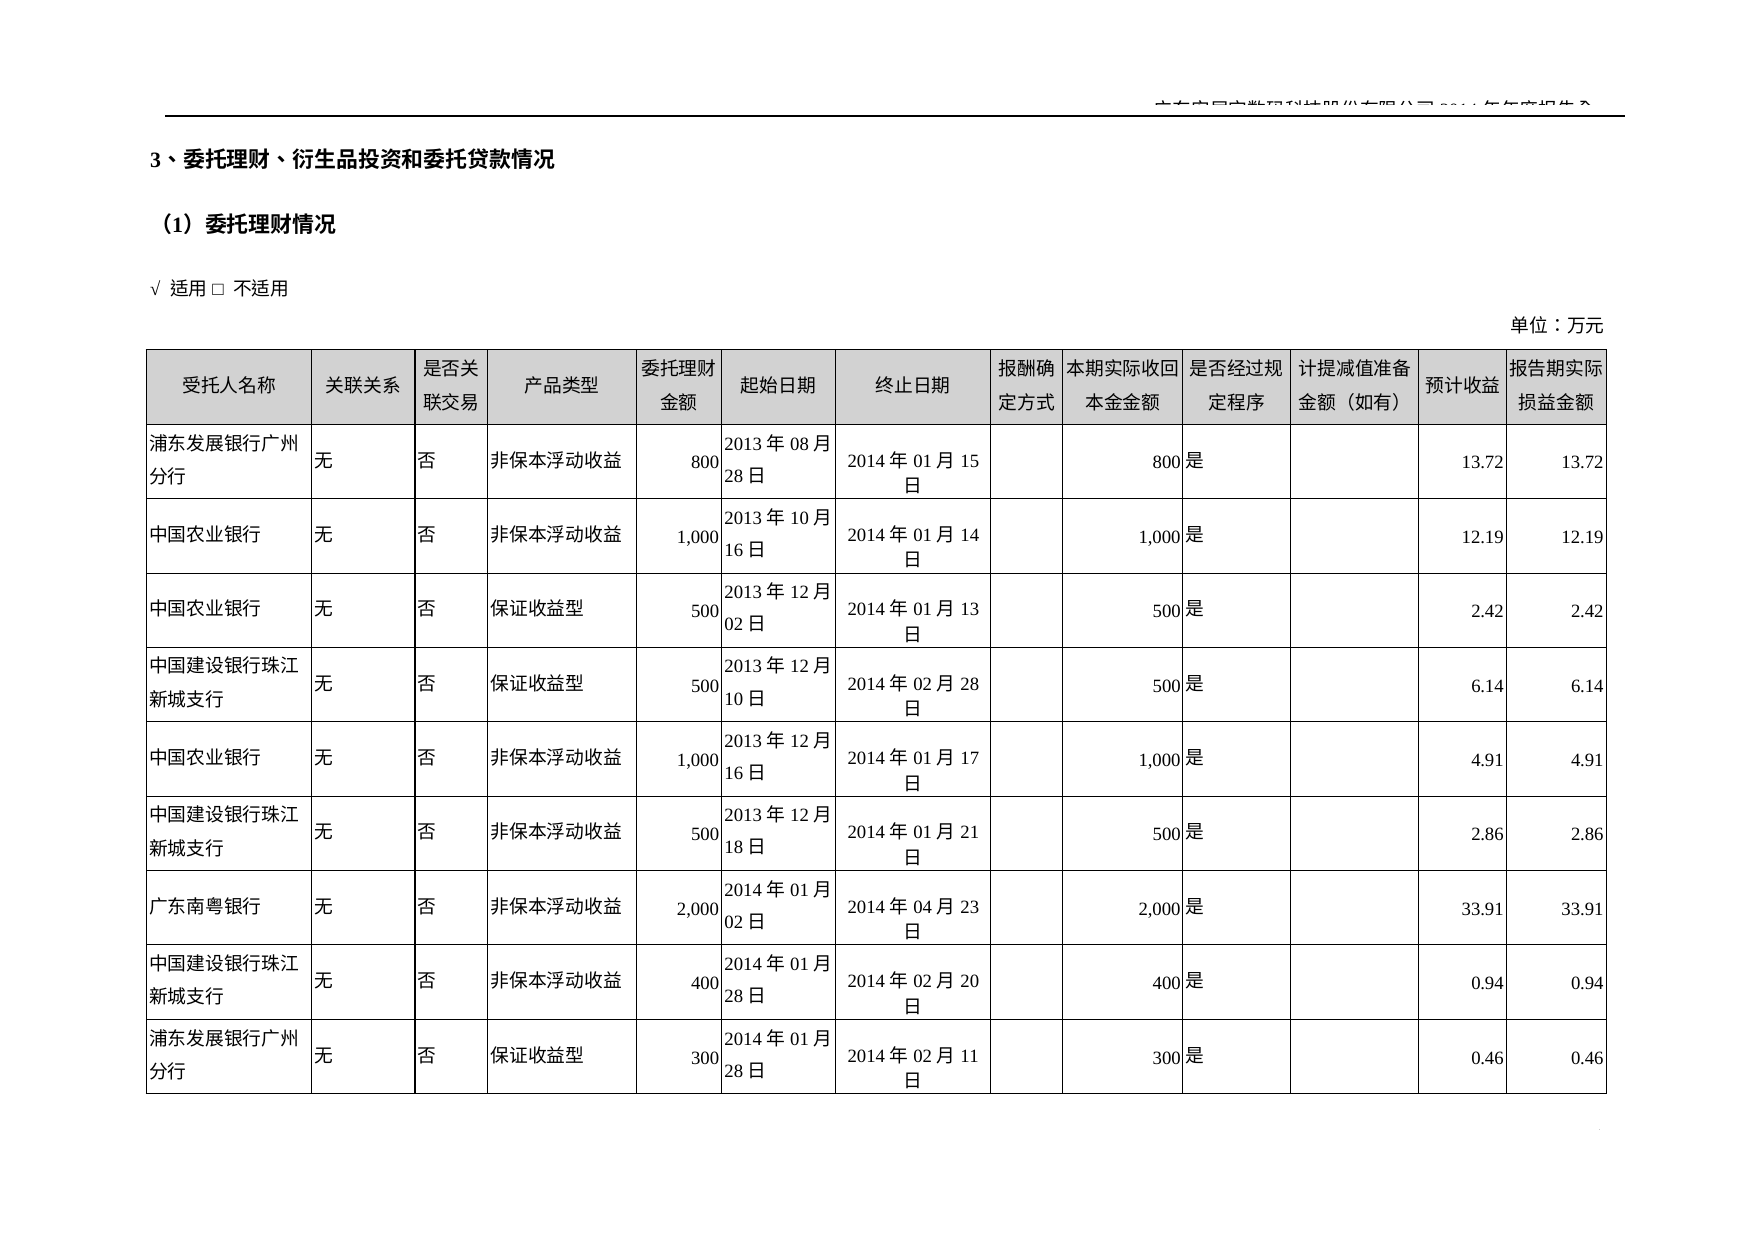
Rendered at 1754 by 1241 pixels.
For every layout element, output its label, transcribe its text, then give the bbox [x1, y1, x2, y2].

subtitle 3、委托理财、衍生品投资和委托贷款情况 [150, 144, 1621, 174]
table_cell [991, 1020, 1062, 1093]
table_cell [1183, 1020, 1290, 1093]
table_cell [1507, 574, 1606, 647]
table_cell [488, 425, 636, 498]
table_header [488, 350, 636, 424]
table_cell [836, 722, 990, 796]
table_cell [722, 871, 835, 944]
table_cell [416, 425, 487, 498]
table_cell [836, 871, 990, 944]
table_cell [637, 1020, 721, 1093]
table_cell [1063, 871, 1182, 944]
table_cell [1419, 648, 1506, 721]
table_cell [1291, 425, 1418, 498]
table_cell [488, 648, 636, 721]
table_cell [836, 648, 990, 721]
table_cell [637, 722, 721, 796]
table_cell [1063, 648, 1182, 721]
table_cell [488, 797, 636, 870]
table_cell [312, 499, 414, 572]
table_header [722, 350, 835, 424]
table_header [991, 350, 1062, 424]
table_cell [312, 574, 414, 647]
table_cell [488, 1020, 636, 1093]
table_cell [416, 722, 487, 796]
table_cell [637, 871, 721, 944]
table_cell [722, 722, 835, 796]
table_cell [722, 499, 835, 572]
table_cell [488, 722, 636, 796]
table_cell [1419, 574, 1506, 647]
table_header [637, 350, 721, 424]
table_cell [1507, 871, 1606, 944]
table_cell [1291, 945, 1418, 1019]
text √ 适用 □ 不适用 [150, 276, 508, 301]
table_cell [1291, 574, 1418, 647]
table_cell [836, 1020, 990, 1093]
text 单位：万元 [135, 312, 1604, 337]
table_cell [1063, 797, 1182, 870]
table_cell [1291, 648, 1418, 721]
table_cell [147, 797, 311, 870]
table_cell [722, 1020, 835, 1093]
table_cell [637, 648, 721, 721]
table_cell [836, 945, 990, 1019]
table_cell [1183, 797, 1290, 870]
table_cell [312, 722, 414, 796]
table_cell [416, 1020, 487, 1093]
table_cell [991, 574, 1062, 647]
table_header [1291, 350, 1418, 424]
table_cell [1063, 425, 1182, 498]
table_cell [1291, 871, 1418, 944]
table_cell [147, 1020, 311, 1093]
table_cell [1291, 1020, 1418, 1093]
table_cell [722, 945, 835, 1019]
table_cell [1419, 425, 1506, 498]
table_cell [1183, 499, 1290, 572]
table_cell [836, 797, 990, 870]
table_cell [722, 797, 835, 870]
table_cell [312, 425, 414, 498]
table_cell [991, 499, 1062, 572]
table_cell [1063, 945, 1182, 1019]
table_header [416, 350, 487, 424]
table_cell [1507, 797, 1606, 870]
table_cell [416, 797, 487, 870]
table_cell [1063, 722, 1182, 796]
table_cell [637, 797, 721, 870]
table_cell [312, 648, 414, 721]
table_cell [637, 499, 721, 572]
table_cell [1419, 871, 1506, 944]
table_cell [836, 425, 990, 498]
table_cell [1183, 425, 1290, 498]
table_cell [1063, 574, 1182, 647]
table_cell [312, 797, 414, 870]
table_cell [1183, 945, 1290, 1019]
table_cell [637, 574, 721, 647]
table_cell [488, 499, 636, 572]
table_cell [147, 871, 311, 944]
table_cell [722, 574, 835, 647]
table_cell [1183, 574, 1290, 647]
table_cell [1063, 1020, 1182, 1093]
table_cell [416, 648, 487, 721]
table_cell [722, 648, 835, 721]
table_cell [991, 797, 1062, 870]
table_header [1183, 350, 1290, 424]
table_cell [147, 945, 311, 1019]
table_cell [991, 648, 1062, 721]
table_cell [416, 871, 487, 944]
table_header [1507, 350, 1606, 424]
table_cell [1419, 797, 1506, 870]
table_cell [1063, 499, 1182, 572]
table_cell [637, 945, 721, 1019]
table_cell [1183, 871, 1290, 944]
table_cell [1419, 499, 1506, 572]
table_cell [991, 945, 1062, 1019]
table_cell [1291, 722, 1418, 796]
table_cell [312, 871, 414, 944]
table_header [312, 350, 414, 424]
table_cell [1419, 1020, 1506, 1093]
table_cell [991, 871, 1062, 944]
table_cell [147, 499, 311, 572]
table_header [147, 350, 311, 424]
text （1）委托理财情况 [150, 209, 508, 239]
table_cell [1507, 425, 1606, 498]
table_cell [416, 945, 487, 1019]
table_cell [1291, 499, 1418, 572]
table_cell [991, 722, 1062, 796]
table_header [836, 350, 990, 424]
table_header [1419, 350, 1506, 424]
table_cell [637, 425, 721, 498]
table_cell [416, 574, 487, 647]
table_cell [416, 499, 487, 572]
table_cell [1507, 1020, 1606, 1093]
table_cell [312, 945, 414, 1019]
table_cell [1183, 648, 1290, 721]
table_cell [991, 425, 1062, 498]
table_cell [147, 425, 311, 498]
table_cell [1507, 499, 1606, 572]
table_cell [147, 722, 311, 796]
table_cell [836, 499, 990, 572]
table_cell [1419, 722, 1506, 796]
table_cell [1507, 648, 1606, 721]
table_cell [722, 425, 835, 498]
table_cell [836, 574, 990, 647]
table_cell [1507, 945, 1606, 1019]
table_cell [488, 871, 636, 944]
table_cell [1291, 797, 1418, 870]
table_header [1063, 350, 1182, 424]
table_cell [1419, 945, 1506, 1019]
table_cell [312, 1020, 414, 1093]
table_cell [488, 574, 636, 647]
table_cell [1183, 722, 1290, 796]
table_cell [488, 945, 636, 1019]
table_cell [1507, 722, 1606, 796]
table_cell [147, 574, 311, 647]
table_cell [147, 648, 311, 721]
